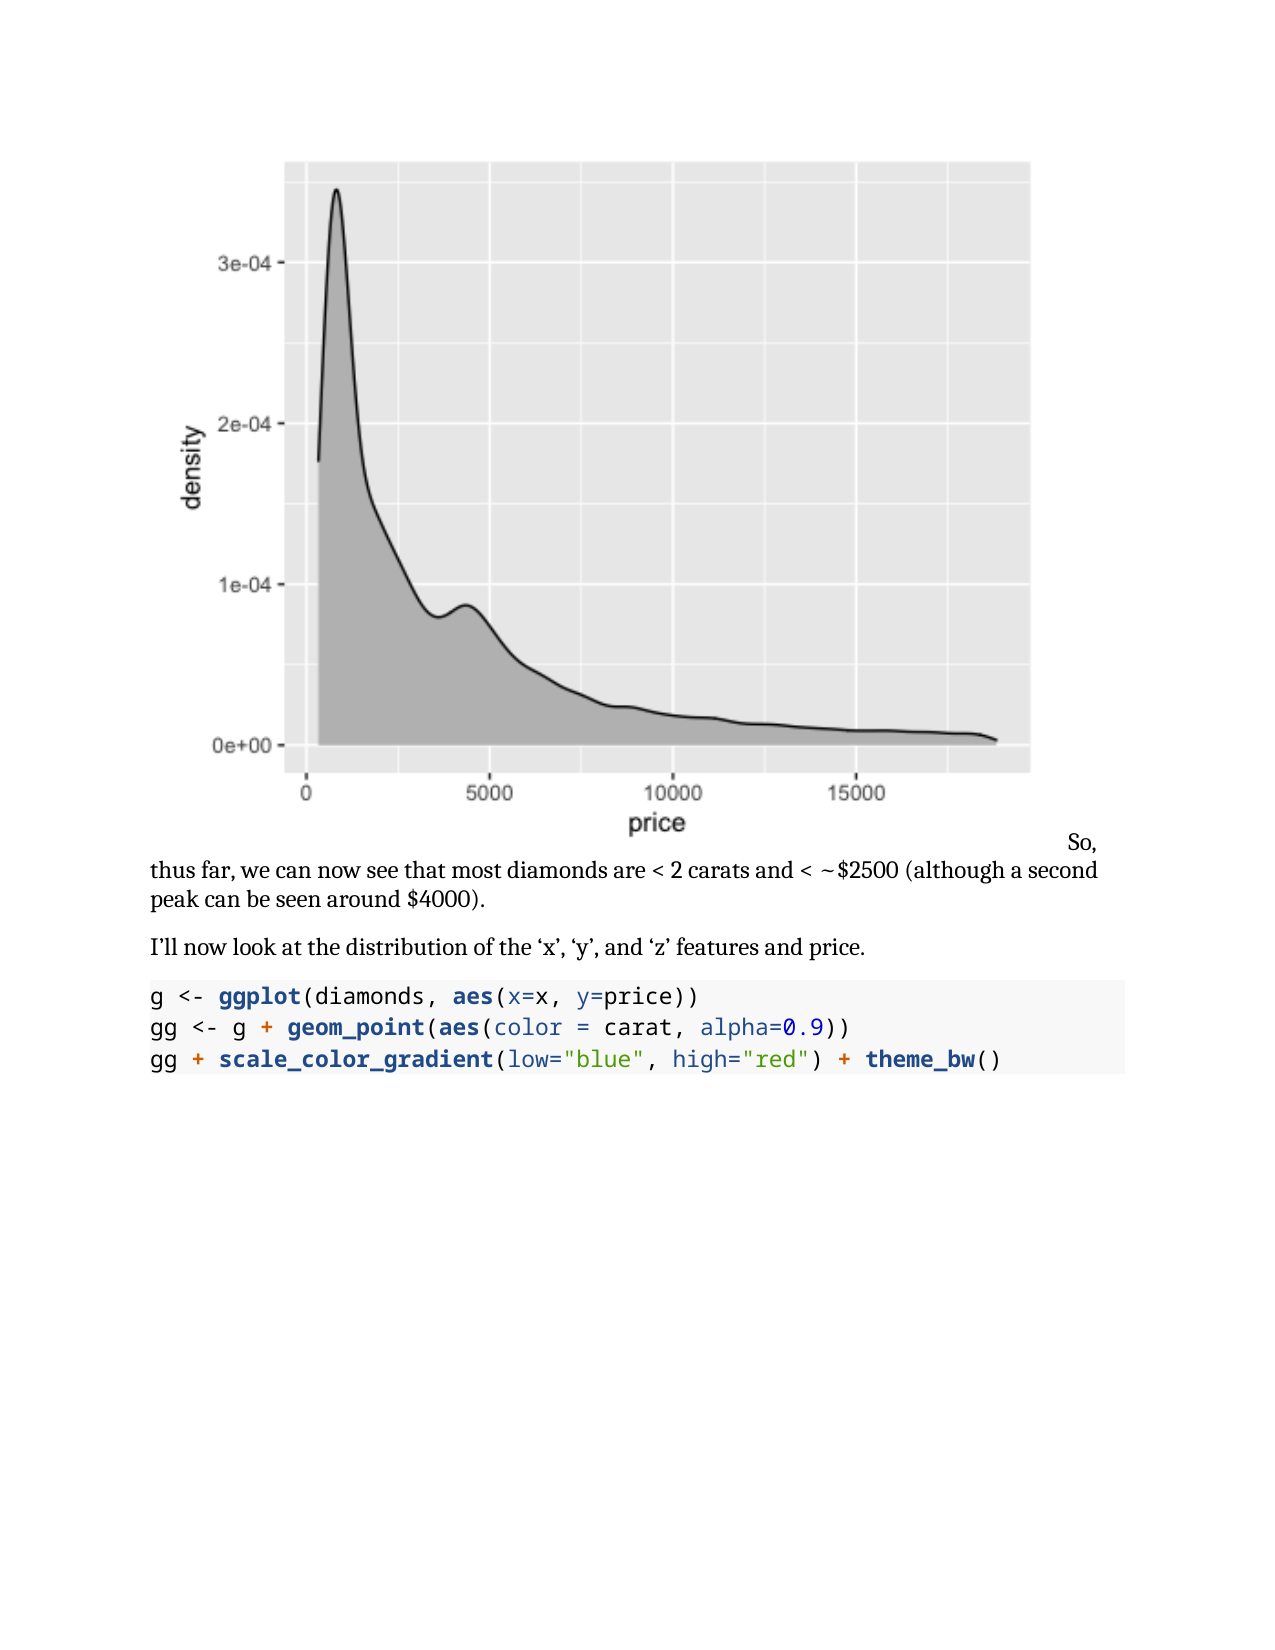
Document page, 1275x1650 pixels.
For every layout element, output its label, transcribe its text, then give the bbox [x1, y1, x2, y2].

picture [168, 150, 1044, 850]
text g <- ggplot(diamonds, aes(x=x, y=price)) gg <- g + geom_point(aes(color = carat, alpha=0.9)) gg + scale_color_gradient(low="blue", high="red") + theme_bw() [150, 980, 1125, 1074]
text I’ll now look at the distribution of the ‘x’, ‘y’, and ‘z’ features and price. [150, 932, 1125, 961]
